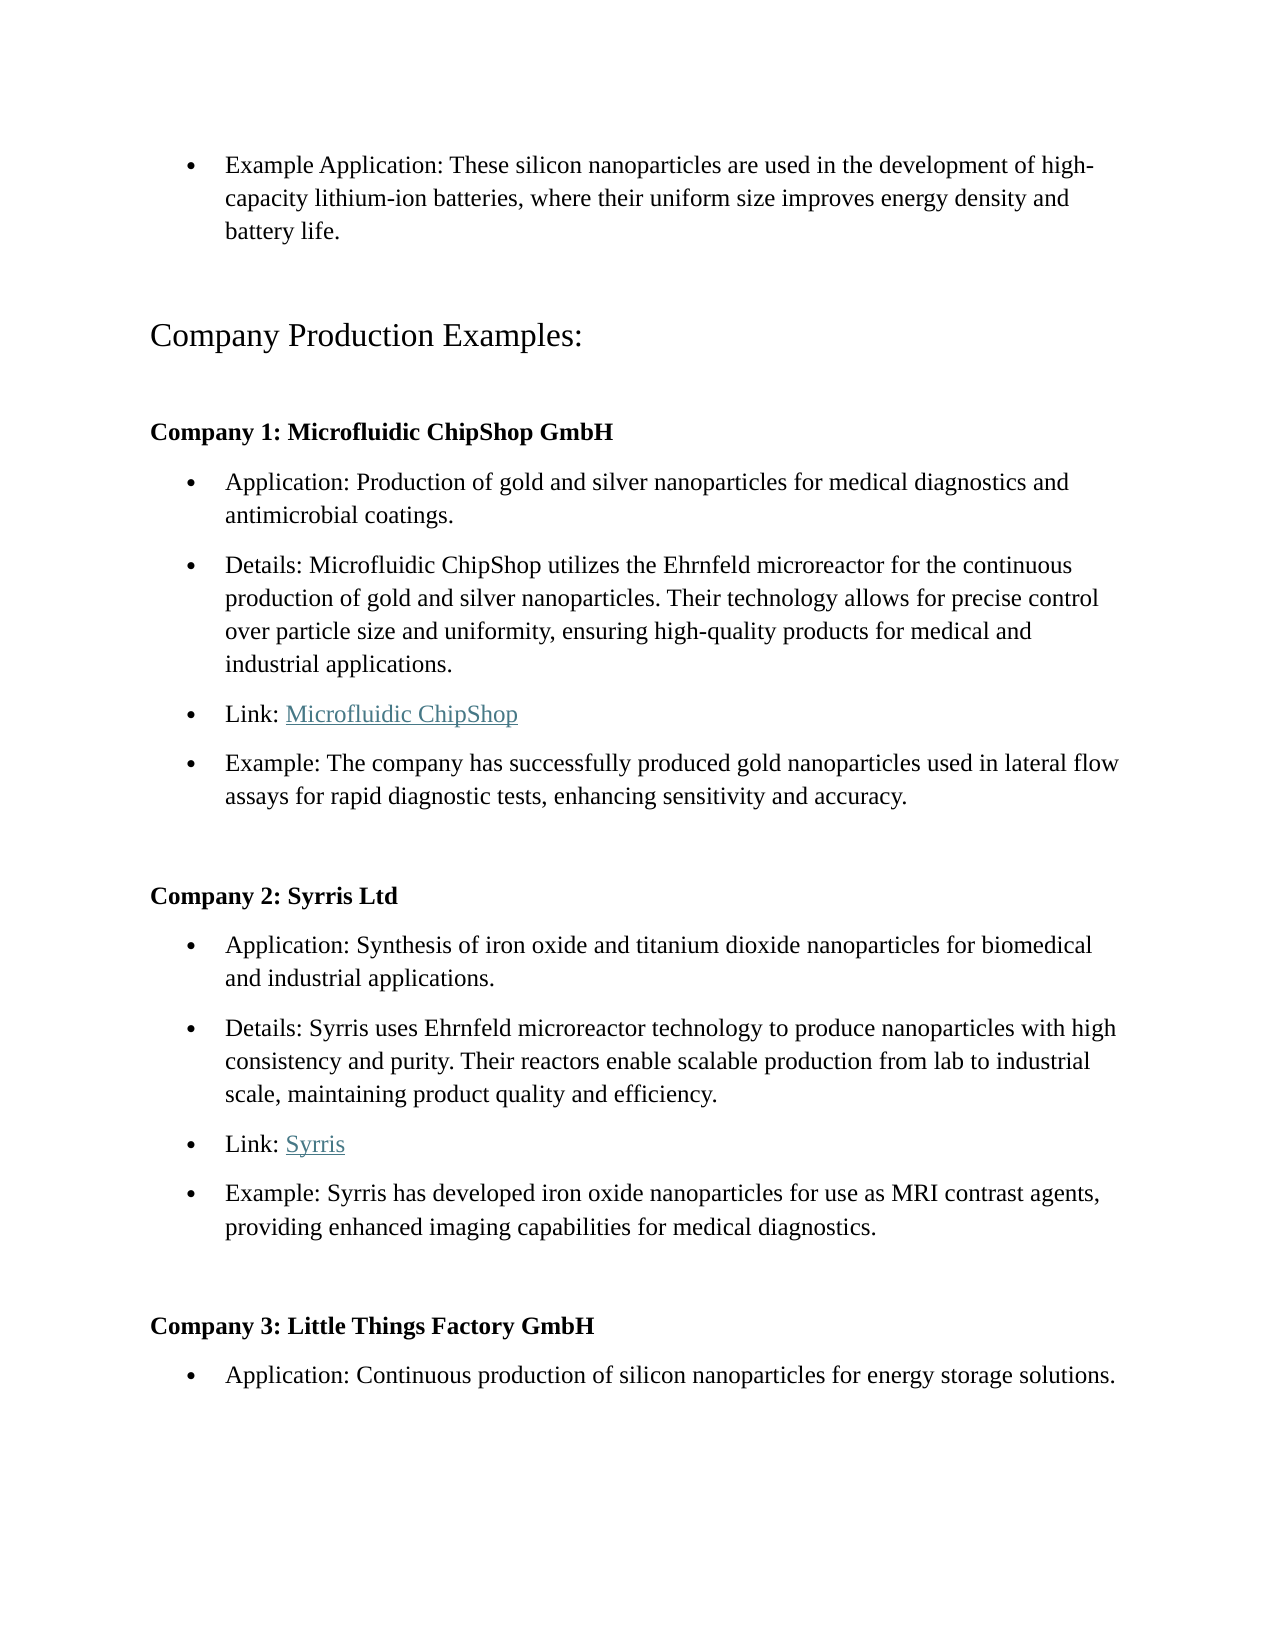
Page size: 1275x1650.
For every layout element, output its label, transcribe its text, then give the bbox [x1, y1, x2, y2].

text Company 2: Syrris Ltd [150, 881, 1125, 909]
list Application: Continuous production of silicon nanoparticles for energy storage solutions. [187, 1361, 1125, 1389]
list Link: Syrris [187, 1129, 1125, 1158]
text Company 1: Microfluidic ChipShop GmbH [150, 417, 1125, 446]
list Link: Microfluidic ChipShop [187, 699, 1125, 727]
list Example Application: These silicon nanoparticles are used in the development of high-capacity lithium-ion batteries, where their uniform size improves energy density and battery life. [187, 150, 1125, 245]
list Example: The company has successfully produced gold nanoparticles used in lateral flow assays for rapid diagnostic tests, enhancing sensitivity and accuracy. [187, 748, 1125, 810]
list Example: Syrris has developed iron oxide nanoparticles for use as MRI contrast agents, providing enhanced imaging capabilities for medical diagnostics. [187, 1178, 1125, 1240]
list Details: Syrris uses Ehrnfeld microreactor technology to produce nanoparticles with high consistency and purity. Their reactors enable scalable production from lab to industrial scale, maintaining product quality and efficiency. [187, 1013, 1125, 1108]
list Application: Synthesis of iron oxide and titanium dioxide nanoparticles for biomedical and industrial applications. [187, 930, 1125, 992]
list Details: Microfluidic ChipShop utilizes the Ehrnfeld microreactor for the continuous production of gold and silver nanoparticles. Their technology allows for precise control over particle size and uniformity, ensuring high-quality products for medical and industrial applications. [187, 550, 1125, 678]
subtitle Company Production Examples: [150, 315, 1125, 354]
list Application: Production of gold and silver nanoparticles for medical diagnostics and antimicrobial coatings. [187, 467, 1125, 529]
text Company 3: Little Things Factory GmbH [150, 1311, 1125, 1340]
